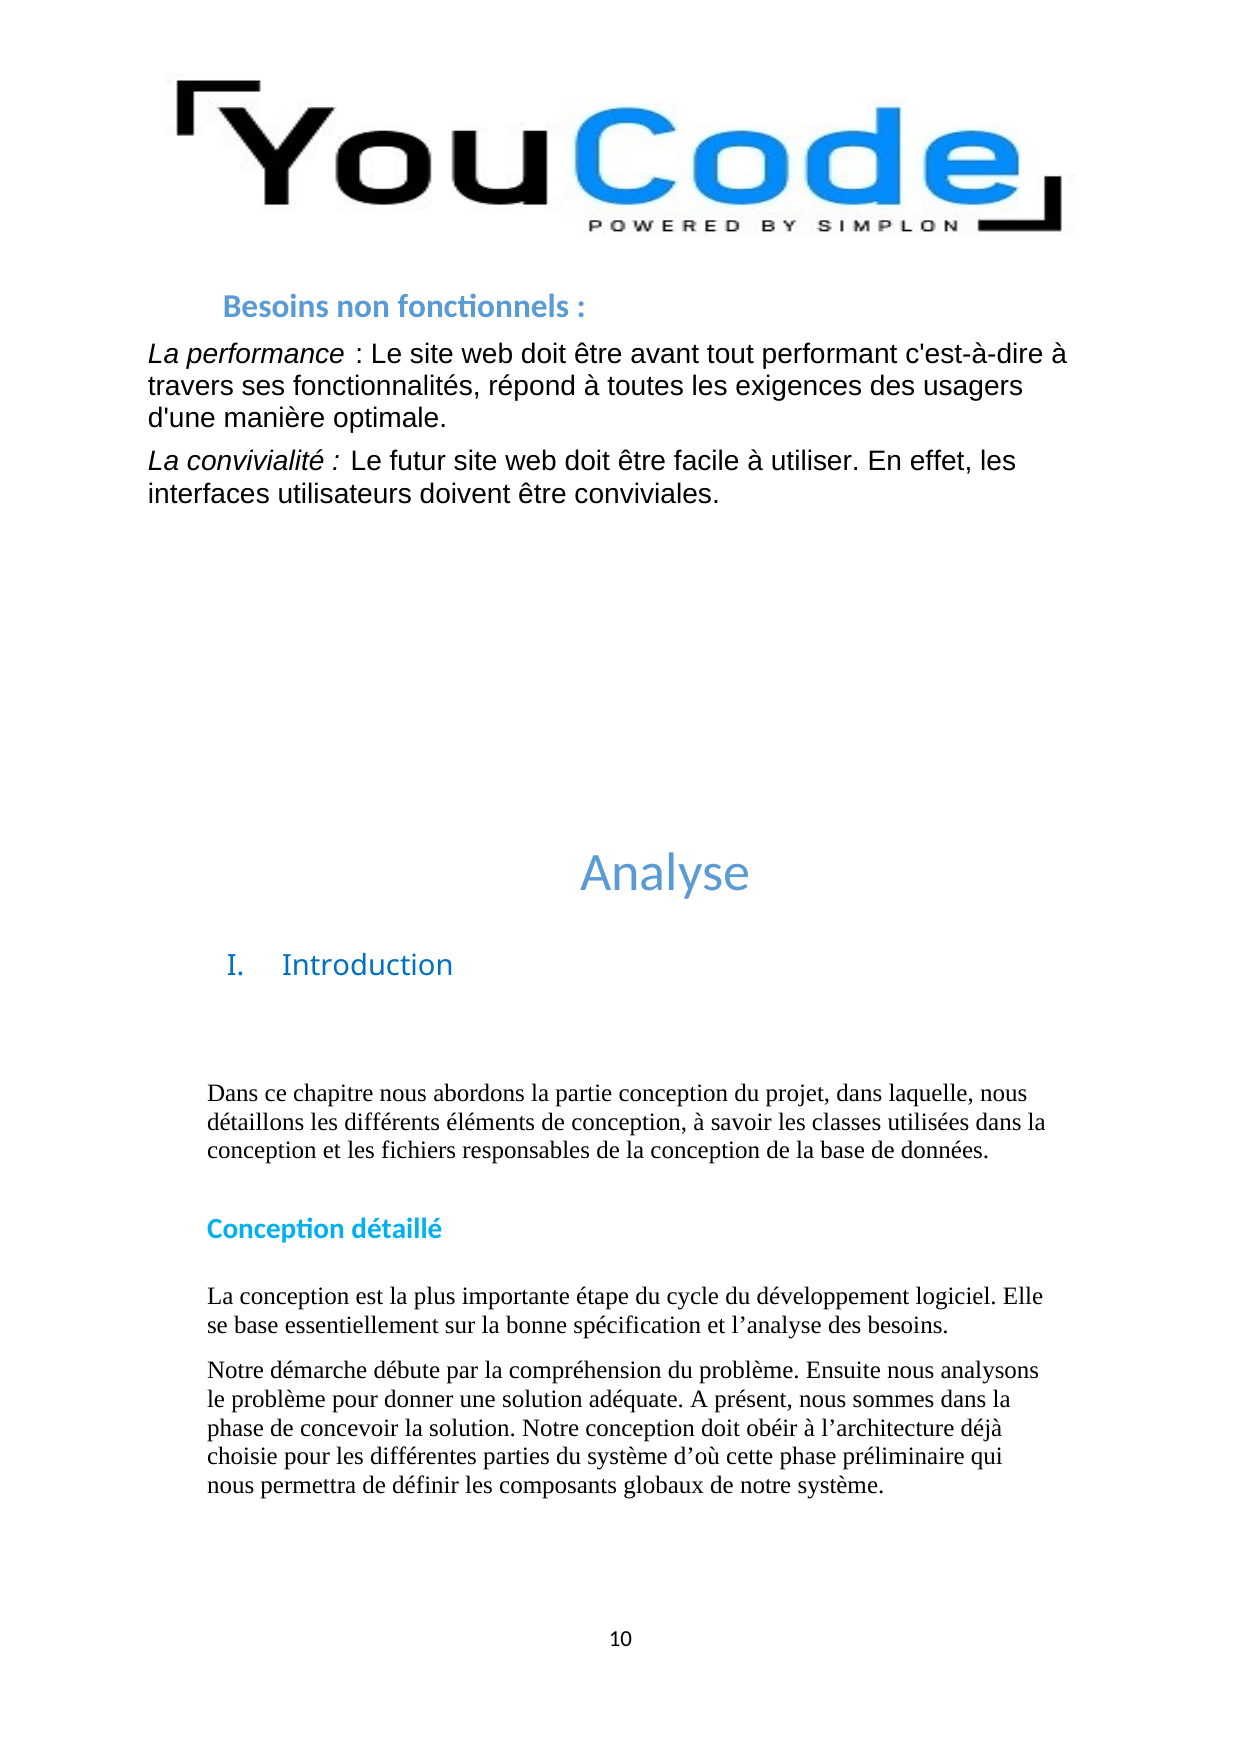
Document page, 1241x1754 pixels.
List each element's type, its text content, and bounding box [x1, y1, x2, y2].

list Analyse [282, 838, 1048, 904]
text La conception est la plus importante étape du cycle du développement logiciel. Elle se base essentiellement sur la bonne spécification et l’analyse des besoins. [207, 1281, 1048, 1338]
text Dans ce chapitre nous abordons la partie conception du projet, dans laquelle, nous détaillons les différents éléments de conception, à savoir les classes utilisées dans la conception et les fichiers responsables de la conception de la base de données. [207, 1078, 1048, 1164]
list Besoins non fonctionnels : [223, 286, 1092, 326]
text Conception détaillé [207, 1210, 1048, 1245]
text La performance : Le site web doit être avant tout performant c'est-à-dire à travers ses fonctionnalités, répond à toutes les exigences des usagers d'une manière optimale. [148, 337, 1092, 434]
text La convivialité : Le futur site web doit être facile à utiliser. En effet, les interfaces utilisateurs doivent être conviviales. [148, 444, 1092, 509]
list Introduction [244, 944, 1048, 984]
picture [147, 73, 1095, 241]
text Notre démarche débute par la compréhension du problème. Ensuite nous analysons le problème pour donner une solution adéquate. A présent, nous sommes dans la phase de concevoir la solution. Notre conception doit obéir à l’architecture déjà choisie pour les différentes parties du système d’où cette phase préliminaire qui nous permettra de définir les composants globaux de notre système. [207, 1355, 1048, 1499]
